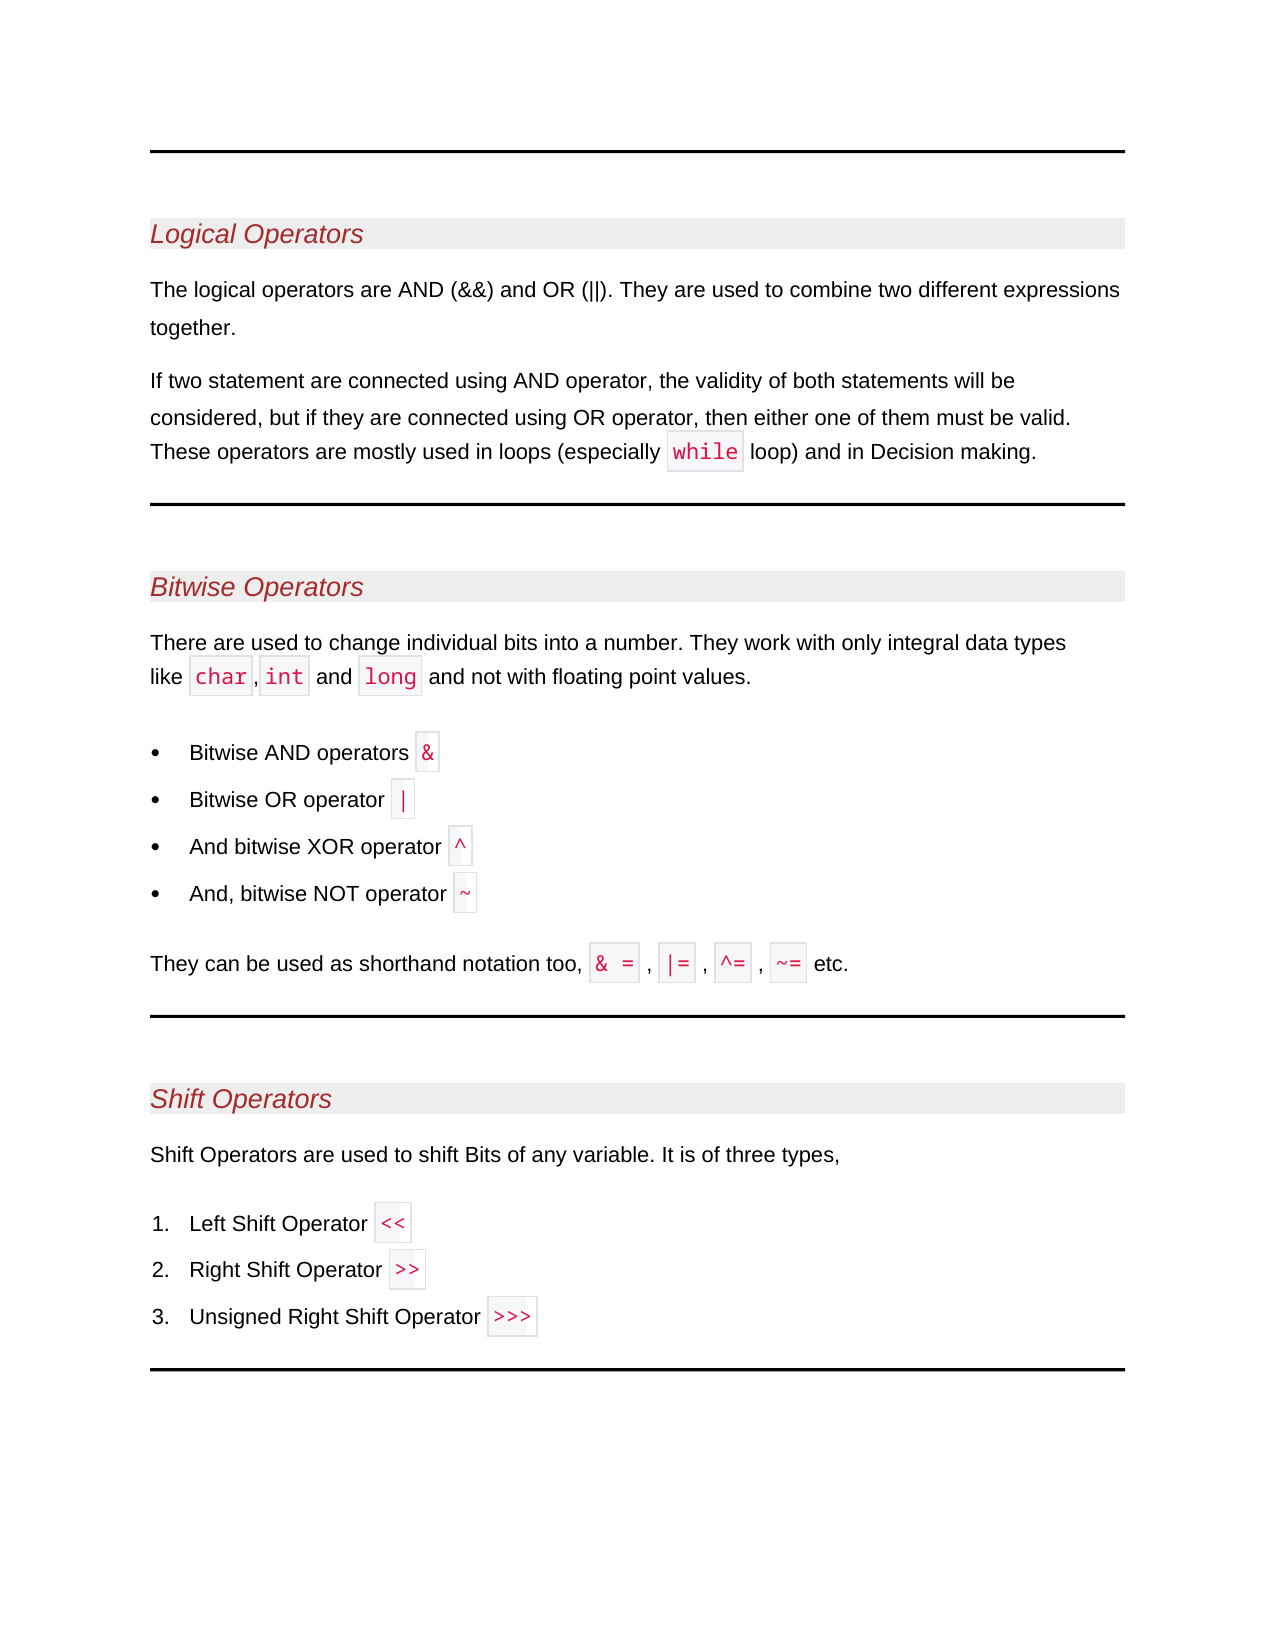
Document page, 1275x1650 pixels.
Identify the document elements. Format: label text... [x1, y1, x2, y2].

list And, bitwise NOT operator ~ [152, 866, 1125, 913]
subtitle Bitwise Operators [150, 571, 1125, 602]
text If two statement are connected using AND operator, the validity of both statements will be considered, but if they are connected using OR operator, then either one of them must be valid. These operators are mostly used in loops (especially while loop) and in Decision making. [150, 355, 1125, 472]
subtitle Logical Operators [150, 218, 1125, 249]
list Left Shift Operator << [152, 1196, 1125, 1243]
subtitle Shift Operators [150, 1083, 1125, 1114]
list And bitwise XOR operator ^ [152, 819, 1125, 866]
text They can be used as shorthand notation too, & = , |= , ^= , ~= etc. [150, 942, 589, 983]
list Bitwise OR operator | [152, 772, 1125, 819]
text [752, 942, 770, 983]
text The logical operators are AND (&&) and OR (||). They are used to combine two different expressions together. [150, 265, 1125, 340]
list Right Shift Operator >> [152, 1243, 1125, 1290]
text They can be used as shorthand notation too, & = , |= , ^= , ~= etc. [807, 942, 1125, 983]
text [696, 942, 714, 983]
text There are used to change individual bits into a number. They work with only integral data types like char,int and long and not with floating point values. [150, 618, 1125, 696]
list Bitwise AND operators & [152, 726, 1125, 772]
text Shift Operators are used to shift Bits of any variable. It is of three types, [150, 1129, 1125, 1167]
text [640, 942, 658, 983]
list Unsigned Right Shift Operator >>> [152, 1290, 1125, 1337]
